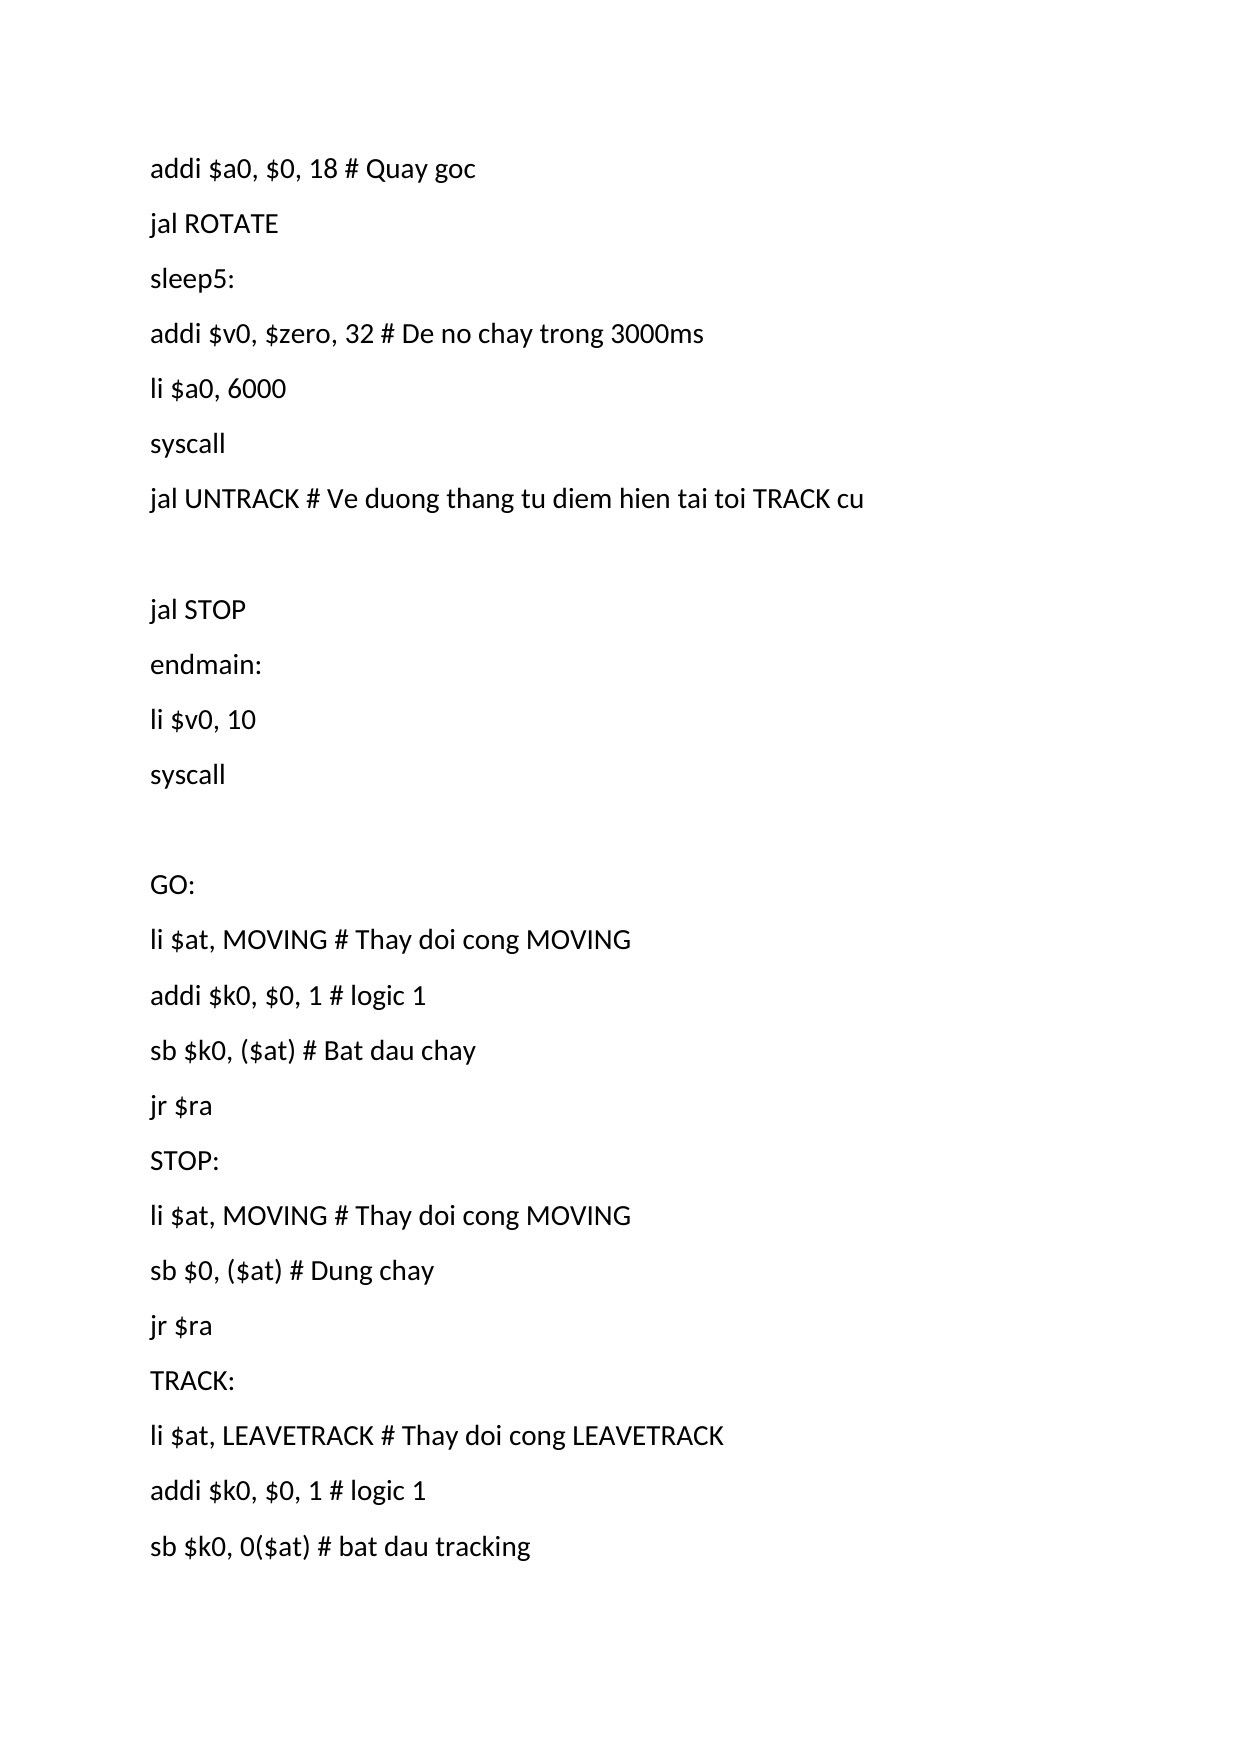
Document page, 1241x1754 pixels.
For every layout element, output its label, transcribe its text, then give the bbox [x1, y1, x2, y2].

text li $at, MOVING # Thay doi cong MOVING [150, 1197, 1090, 1233]
text li $v0, 10 [150, 701, 1090, 737]
text TRACK: [150, 1362, 1090, 1398]
text GO: [150, 866, 1090, 902]
text syscall [150, 426, 1090, 461]
text syscall [150, 756, 1090, 792]
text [150, 481, 1090, 516]
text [150, 1417, 1090, 1453]
text addi $k0, $0, 1 # logic 1 [150, 1472, 1090, 1508]
text STOP: [150, 1142, 1090, 1177]
text endmain: [150, 646, 1090, 682]
text addi $a0, $0, 18 # Quay goc [150, 150, 1090, 186]
text sleep5: [150, 260, 1090, 296]
text jr $ra [150, 1307, 1090, 1343]
text jal ROTATE [150, 205, 1090, 241]
text sb $k0, 0($at) # bat dau tracking [150, 1528, 1090, 1563]
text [150, 315, 1090, 351]
text jal STOP [150, 591, 1090, 626]
text sb $0, ($at) # Dung chay [150, 1252, 1090, 1288]
text sb $k0, ($at) # Bat dau chay [150, 1032, 1090, 1067]
text addi $k0, $0, 1 # logic 1 [150, 977, 1090, 1012]
text li $a0, 6000 [150, 370, 1090, 406]
text li $at, MOVING # Thay doi cong MOVING [150, 921, 1090, 957]
text jr $ra [150, 1087, 1090, 1122]
